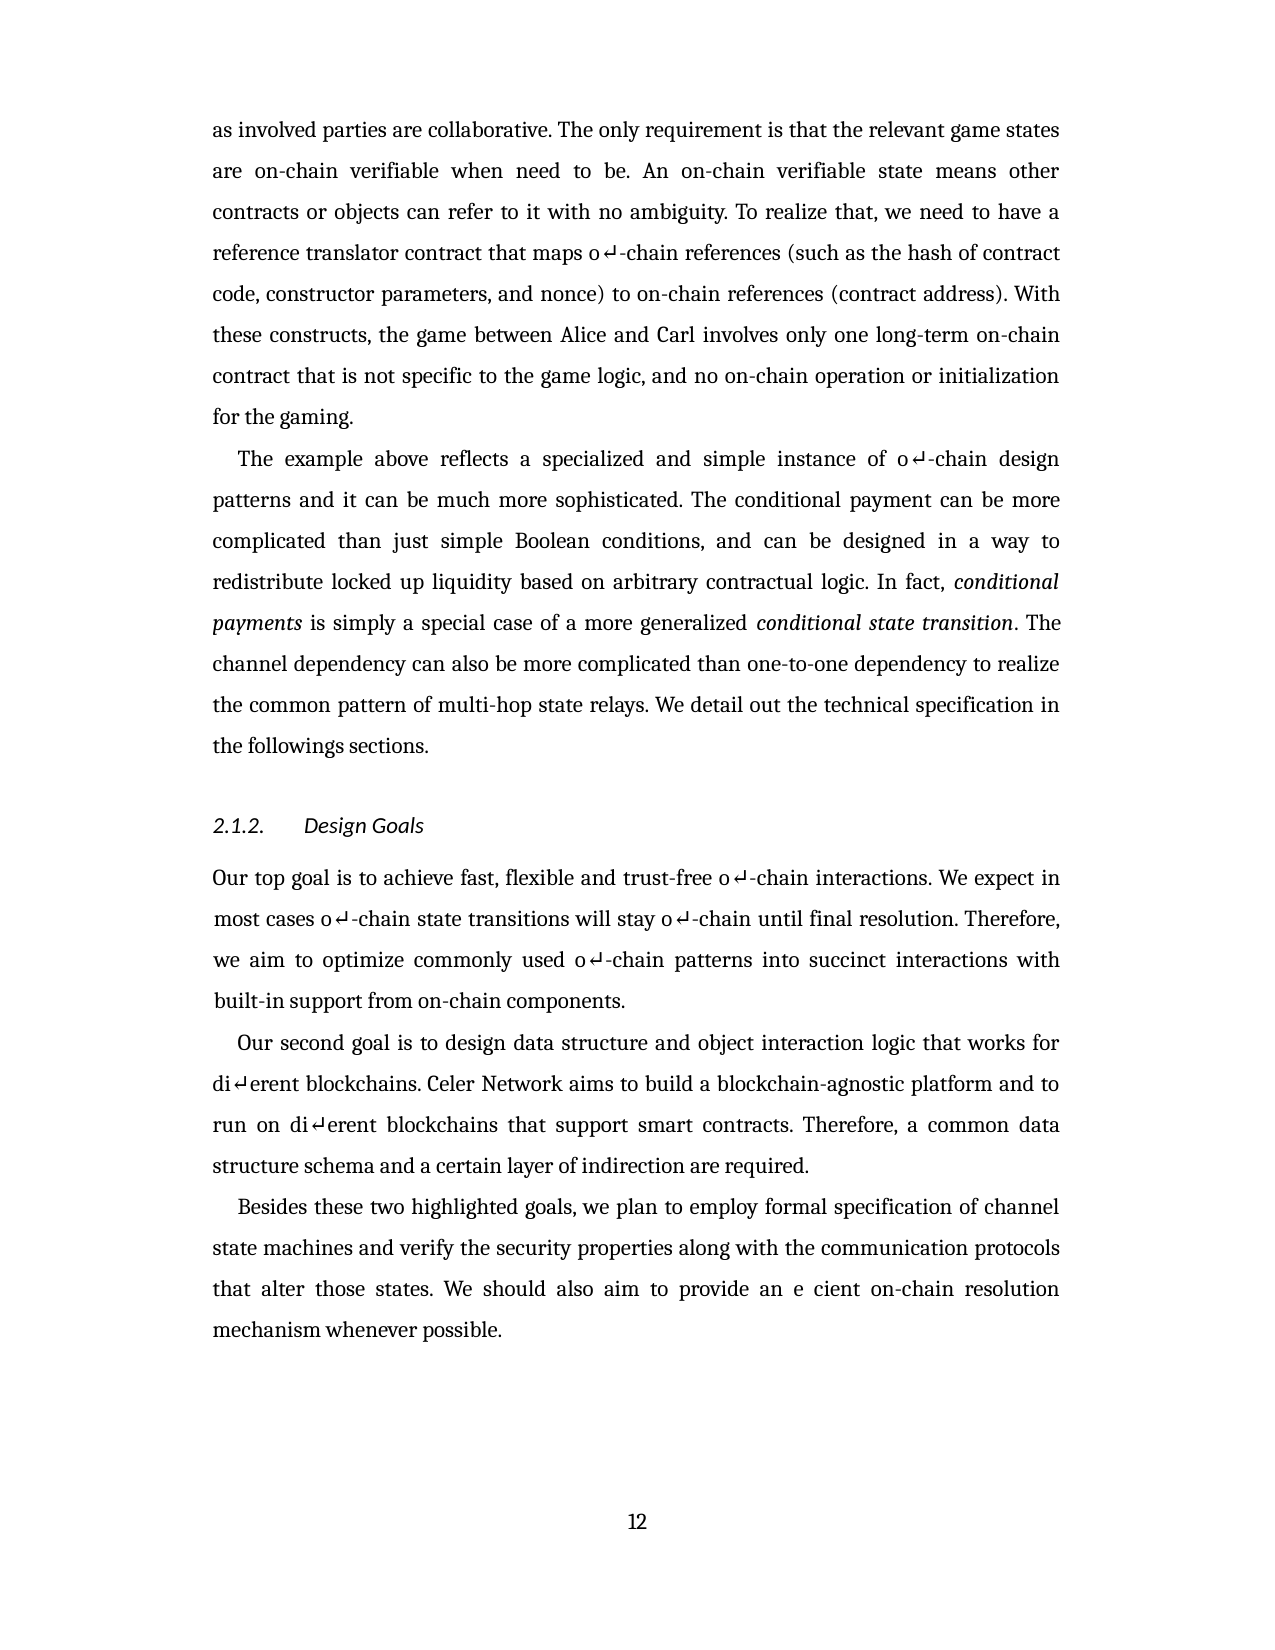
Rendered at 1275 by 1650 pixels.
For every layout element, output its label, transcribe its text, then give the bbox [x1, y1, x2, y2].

text The example above reflects a specialized and simple instance of o↵-chain design patterns and it can be much more sophisticated. The conditional payment can be more complicated than just simple Boolean conditions, and can be designed in a way to redistribute locked up liquidity based on arbitrary contractual logic. In fact, conditional payments is simply a special case of a more generalized conditional state transition. The channel dependency can also be more complicated than one-to-one dependency to realize the common pattern of multi-hop state relays. We detail out the technical specification in the followings sections. [212, 446, 1061, 759]
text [212, 117, 1061, 430]
text Besides these two highlighted goals, we plan to employ formal specification of channel state machines and verify the security properties along with the communication protocols that alter those states. We should also aim to provide an e cient on-chain resolution mechanism whenever possible. [212, 1194, 1061, 1343]
text Our second goal is to design data structure and object interaction logic that works for di↵erent blockchains. Celer Network aims to build a blockchain-agnostic platform and to run on di↵erent blockchains that support smart contracts. Therefore, a common data structure schema and a certain layer of indirection are required. [212, 1029, 1061, 1179]
subtitle Design Goals [212, 811, 1045, 839]
text Our top goal is to achieve fast, flexible and trust-free o↵-chain interactions. We expect in most cases o↵-chain state transitions will stay o↵-chain until final resolution. Therefore, we aim to optimize commonly used o↵-chain patterns into succinct interactions with built-in support from on-chain components. [212, 864, 1061, 1014]
